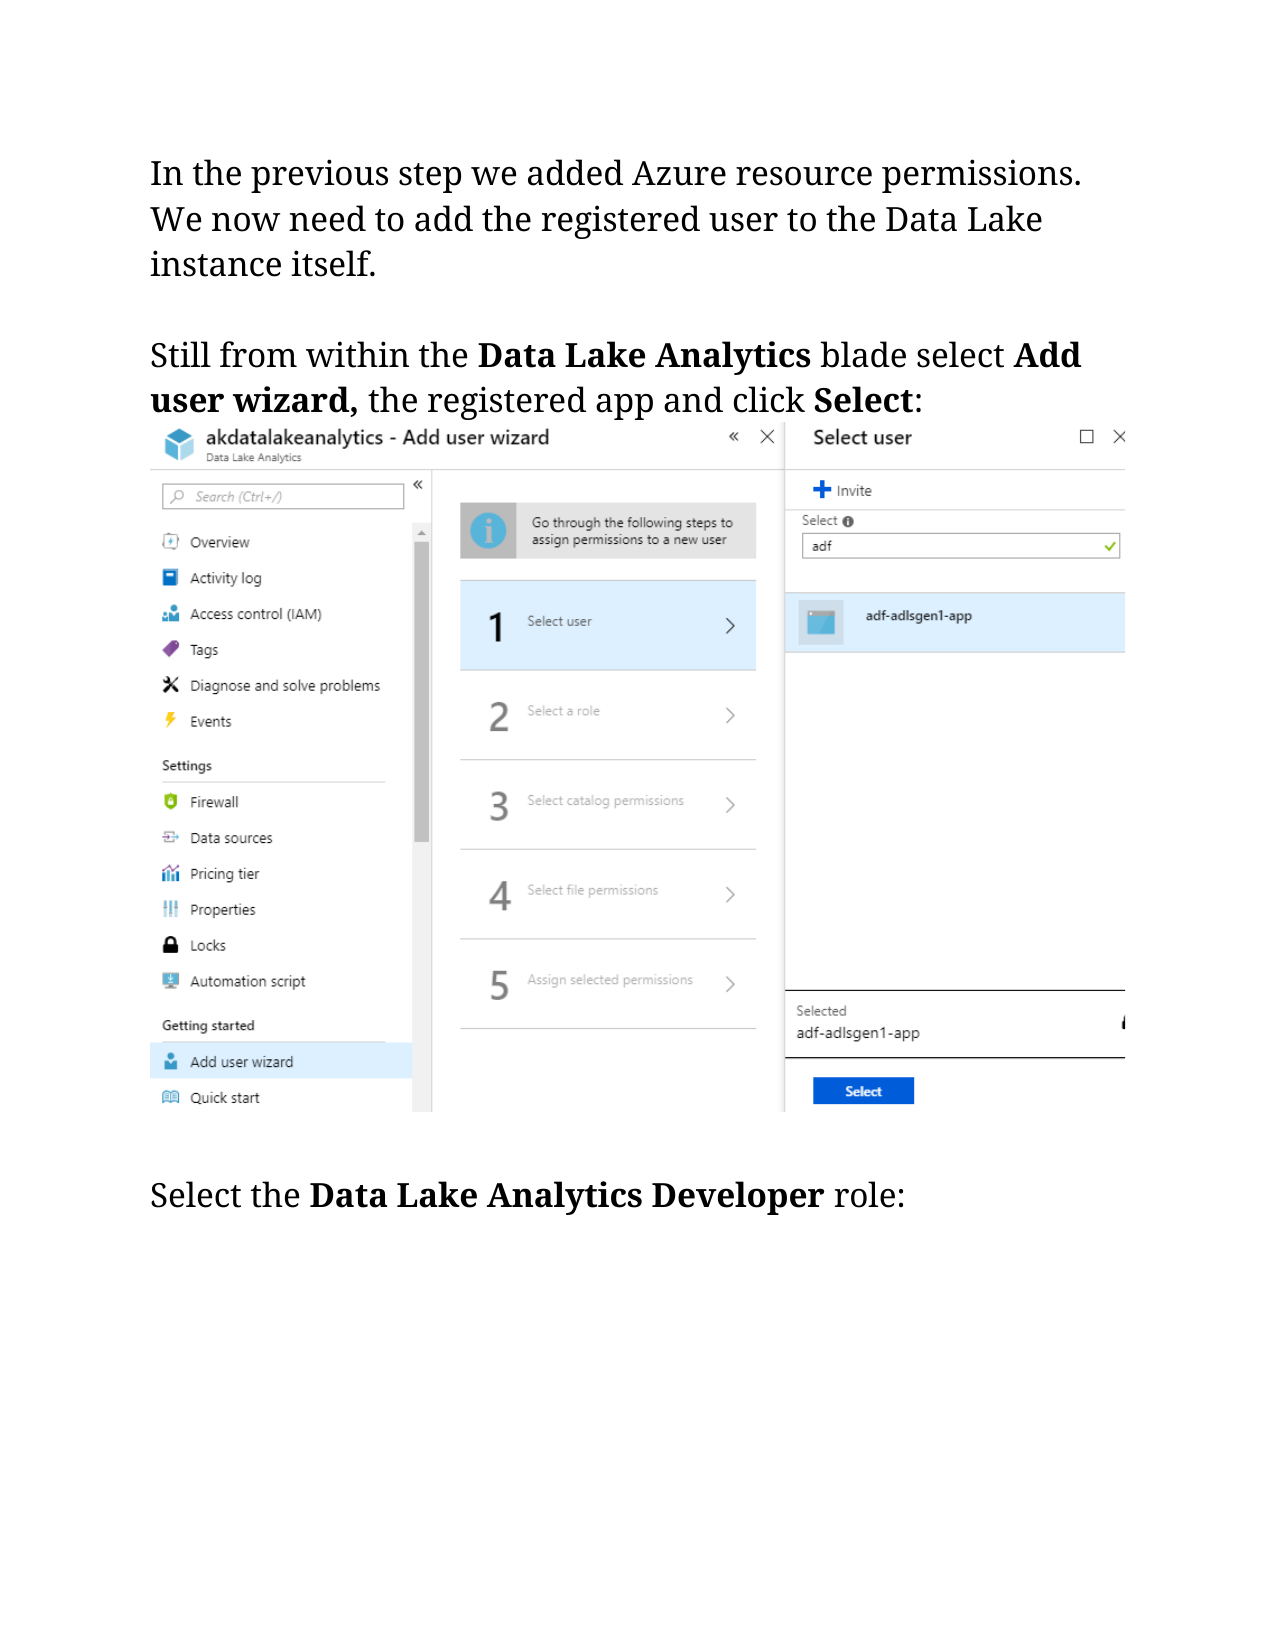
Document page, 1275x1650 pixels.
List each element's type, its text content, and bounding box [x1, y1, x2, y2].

picture [150, 422, 1125, 1112]
text In the previous step we added Azure resource permissions. We now need to add the registered user to the Data Lake instance itself. [150, 150, 1125, 286]
text Select the Data Lake Analytics Developer role: [150, 1171, 1125, 1217]
text Still from within the Data Lake Analytics blade select Add user wizard, the registered app and click Select: [150, 332, 1125, 422]
